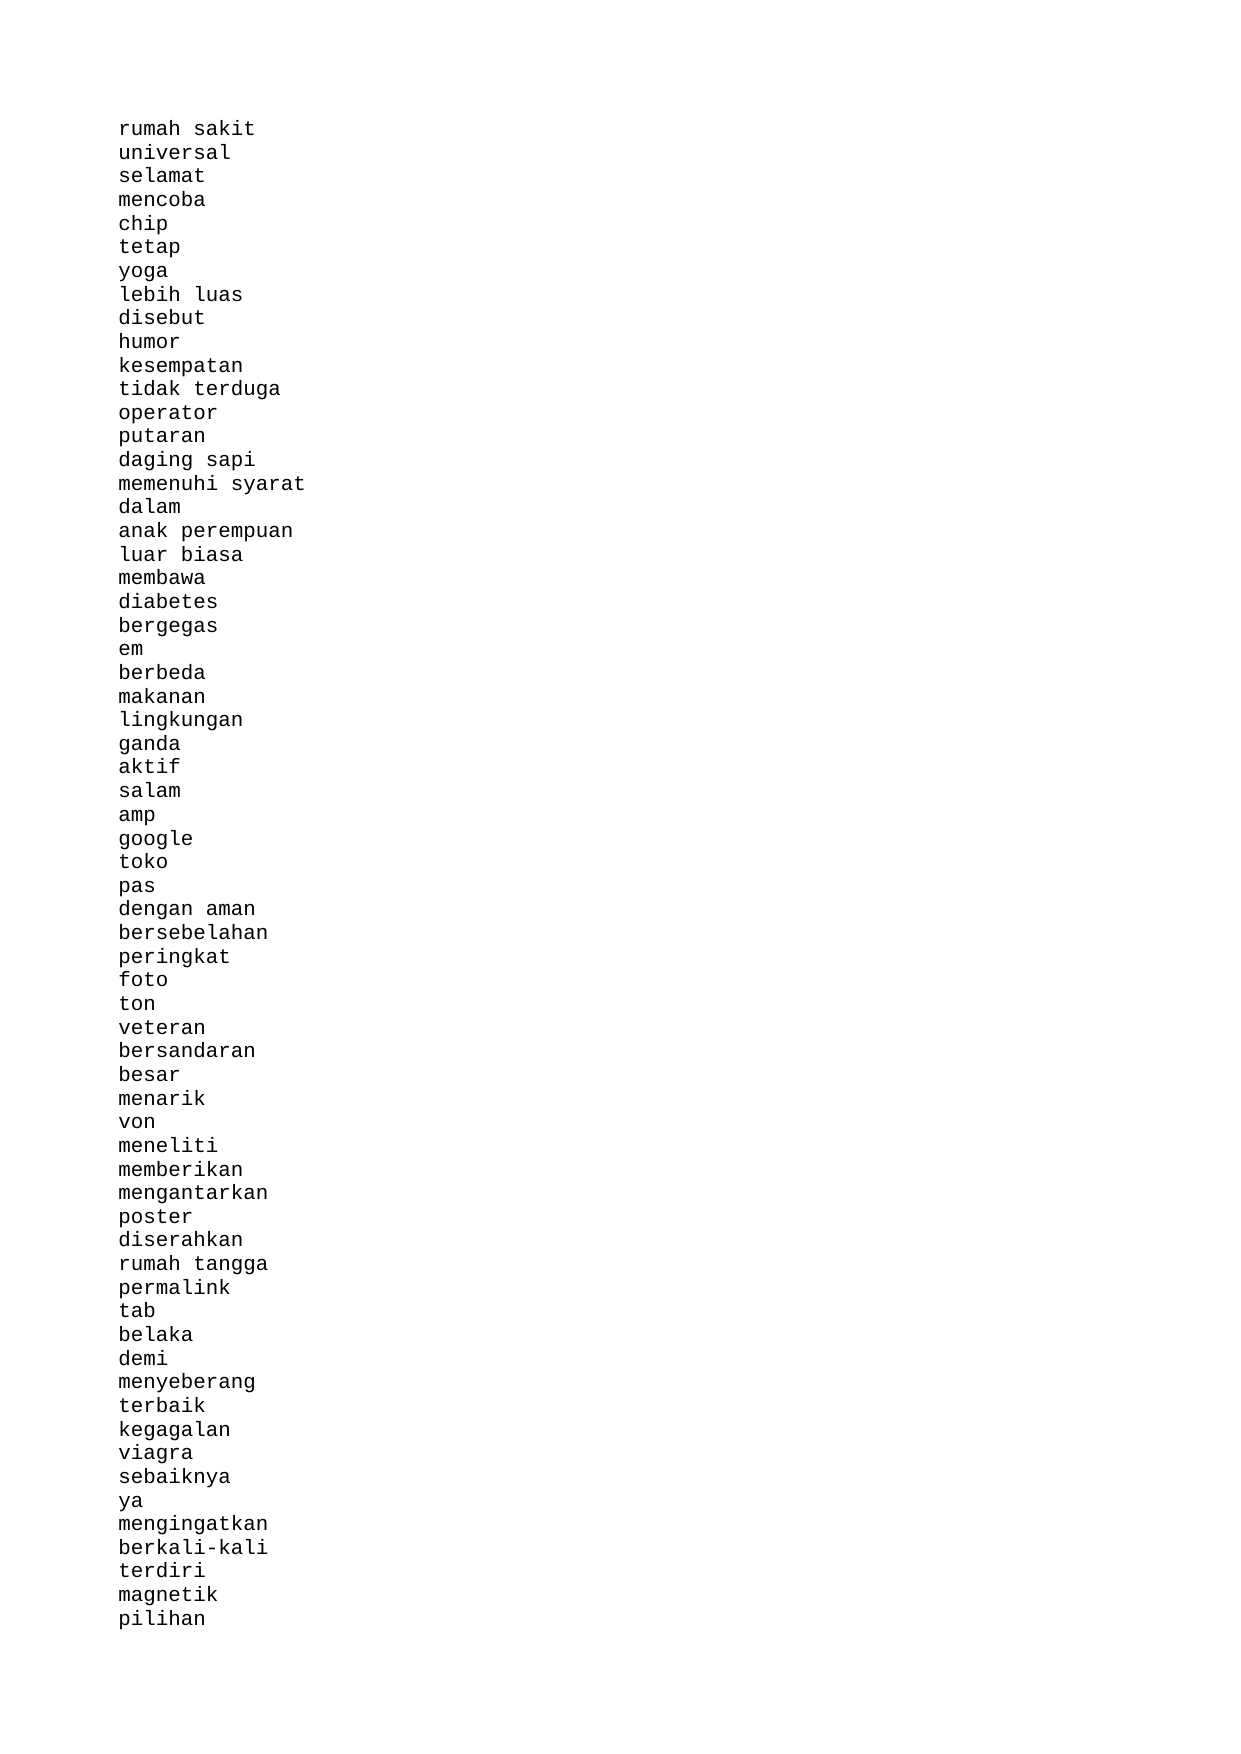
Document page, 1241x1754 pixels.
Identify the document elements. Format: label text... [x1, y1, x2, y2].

text google [118, 827, 1122, 851]
text memberikan [118, 1158, 1122, 1182]
text em [118, 638, 1122, 662]
text tidak terduga [118, 378, 1122, 402]
text lingkungan [118, 709, 1122, 733]
text mencoba [118, 189, 1122, 213]
text humor [118, 331, 1122, 354]
text anak perempuan [118, 520, 1122, 544]
text viagra [118, 1442, 1122, 1466]
text bersebelahan [118, 922, 1122, 946]
text terbaik [118, 1395, 1122, 1419]
text aktif [118, 757, 1122, 780]
text ya [118, 1489, 1122, 1513]
text mengantarkan [118, 1182, 1122, 1206]
text tab [118, 1300, 1122, 1324]
text ganda [118, 733, 1122, 757]
text von [118, 1111, 1122, 1135]
text poster [118, 1206, 1122, 1229]
text pilihan [118, 1608, 1122, 1631]
text terdiri [118, 1561, 1122, 1584]
text pas [118, 875, 1122, 898]
text sebaiknya [118, 1466, 1122, 1489]
text permalink [118, 1277, 1122, 1300]
text mengingatkan [118, 1513, 1122, 1537]
text makanan [118, 686, 1122, 709]
text belaka [118, 1324, 1122, 1348]
text peringkat [118, 946, 1122, 969]
text besar [118, 1064, 1122, 1088]
text foto [118, 969, 1122, 993]
text selamat [118, 165, 1122, 189]
text lebih luas [118, 284, 1122, 307]
text dalam [118, 496, 1122, 520]
text toko [118, 851, 1122, 875]
text menarik [118, 1088, 1122, 1111]
text bersandaran [118, 1040, 1122, 1064]
text amp [118, 804, 1122, 827]
text demi [118, 1348, 1122, 1371]
text luar biasa [118, 544, 1122, 567]
text berbeda [118, 662, 1122, 686]
text bergegas [118, 615, 1122, 638]
text daging sapi [118, 449, 1122, 473]
text diserahkan [118, 1229, 1122, 1253]
text putaran [118, 426, 1122, 449]
text memenuhi syarat [118, 473, 1122, 496]
text tetap [118, 236, 1122, 260]
text berkali-kali [118, 1537, 1122, 1561]
text rumah tangga [118, 1253, 1122, 1277]
text veteran [118, 1017, 1122, 1040]
text universal [118, 142, 1122, 165]
text yoga [118, 260, 1122, 284]
text disebut [118, 307, 1122, 331]
text chip [118, 213, 1122, 236]
text menyeberang [118, 1371, 1122, 1395]
text membawa [118, 567, 1122, 591]
text meneliti [118, 1135, 1122, 1158]
text rumah sakit [118, 118, 1122, 142]
text kegagalan [118, 1419, 1122, 1442]
text operator [118, 402, 1122, 426]
text diabetes [118, 591, 1122, 615]
text magnetik [118, 1584, 1122, 1608]
text salam [118, 780, 1122, 804]
text ton [118, 993, 1122, 1017]
text kesempatan [118, 354, 1122, 378]
text dengan aman [118, 898, 1122, 922]
